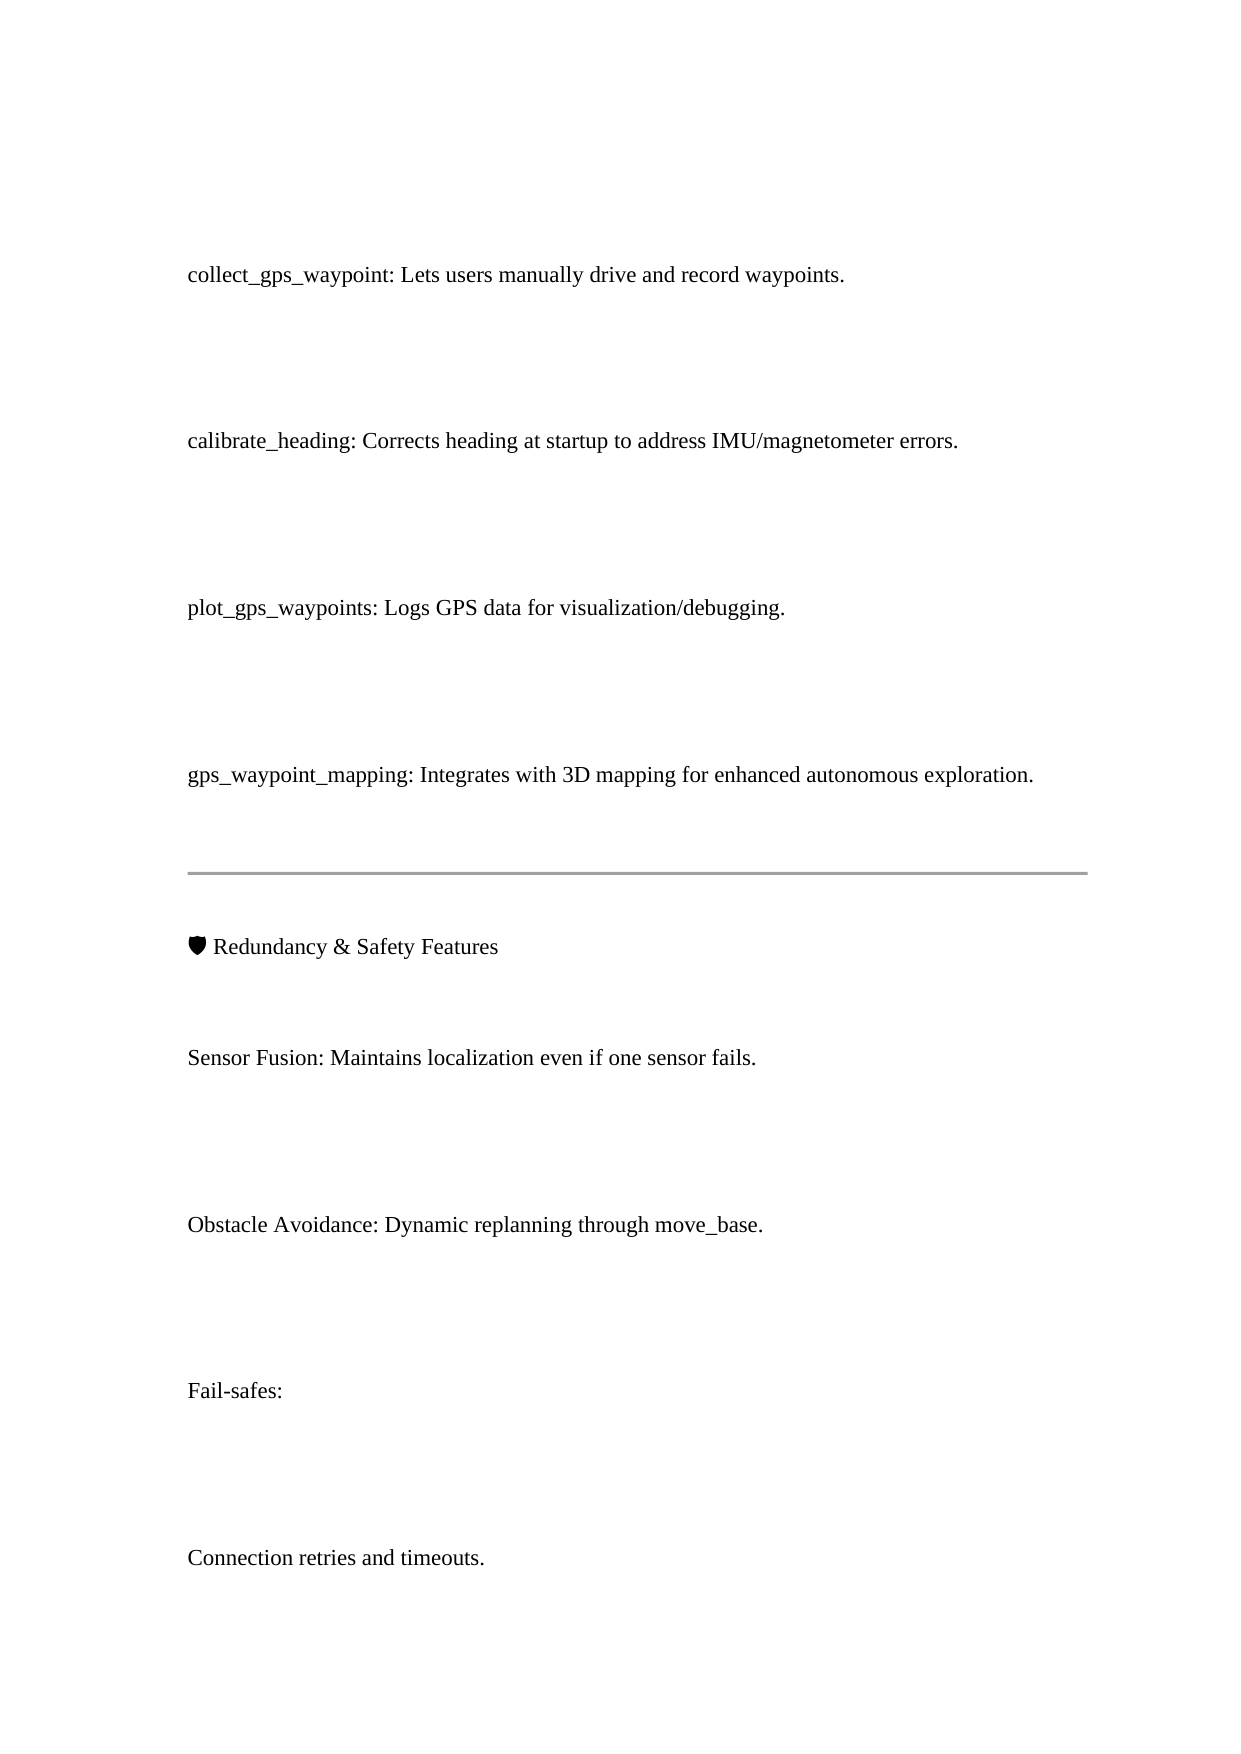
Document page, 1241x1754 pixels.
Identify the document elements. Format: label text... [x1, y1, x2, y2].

text gps_waypoint_mapping: Integrates with 3D mapping for enhanced autonomous exploration. [187, 761, 1053, 787]
text Sensor Fusion: Maintains localization even if one sensor fails. [187, 1044, 1053, 1071]
text Obstacle Avoidance: Dynamic replanning through move_base. [187, 1211, 1053, 1237]
text collect_gps_waypoint: Lets users manually drive and record waypoints. [187, 261, 1053, 287]
text plot_gps_waypoints: Logs GPS data for visualization/debugging. [187, 594, 1053, 621]
text calibrate_heading: Corrects heading at startup to address IMU/magnetometer errors. [187, 428, 1053, 454]
text Connection retries and timeouts. [187, 1544, 1053, 1570]
text 🛡️ Redundancy & Safety Features [187, 933, 1053, 960]
text Fail-safes: [187, 1377, 1053, 1404]
